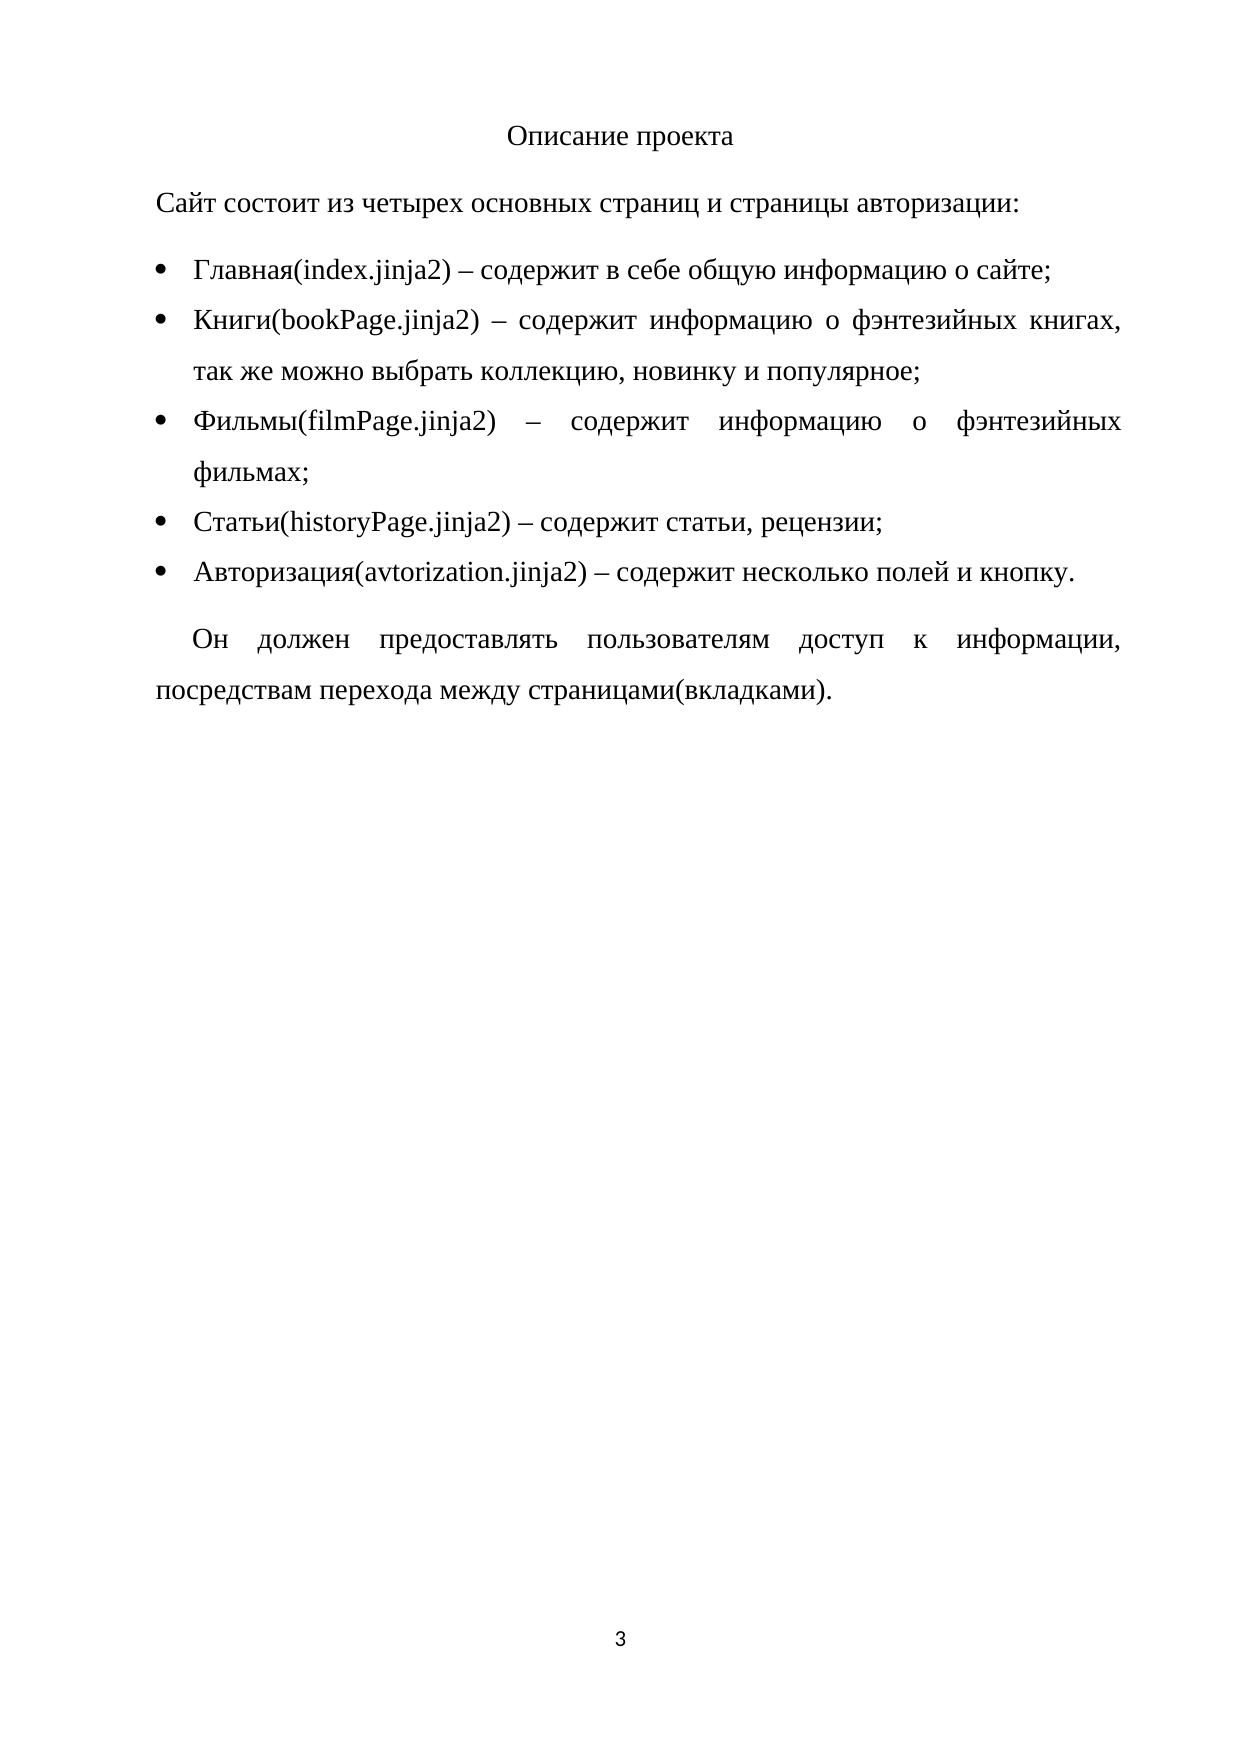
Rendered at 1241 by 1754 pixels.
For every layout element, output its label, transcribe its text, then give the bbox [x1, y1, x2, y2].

text Сайт состоит из четырех основных страниц и страницы авторизации: [118, 185, 1122, 219]
list Фильмы(filmPage.jinja2) – содержит информацию о фэнтезийных фильмах; [156, 403, 1122, 487]
list Статьи(historyPage.jinja2) – содержит статьи, рецензии; [156, 504, 1122, 538]
text Описание проекта [118, 118, 1122, 152]
list Книги(bookPage.jinja2) – содержит информацию о фэнтезийных книгах, так же можно выбрать коллекцию, новинку и популярное; [156, 302, 1122, 386]
list Авторизация(avtorization.jinja2) – содержит несколько полей и кнопку. [156, 554, 1122, 588]
list Главная(index.jinja2) – содержит в себе общую информацию о сайте; [156, 252, 1122, 286]
text Он должен предоставлять пользователям доступ к информации, посредствам перехода между страницами(вкладками). [156, 621, 1122, 705]
